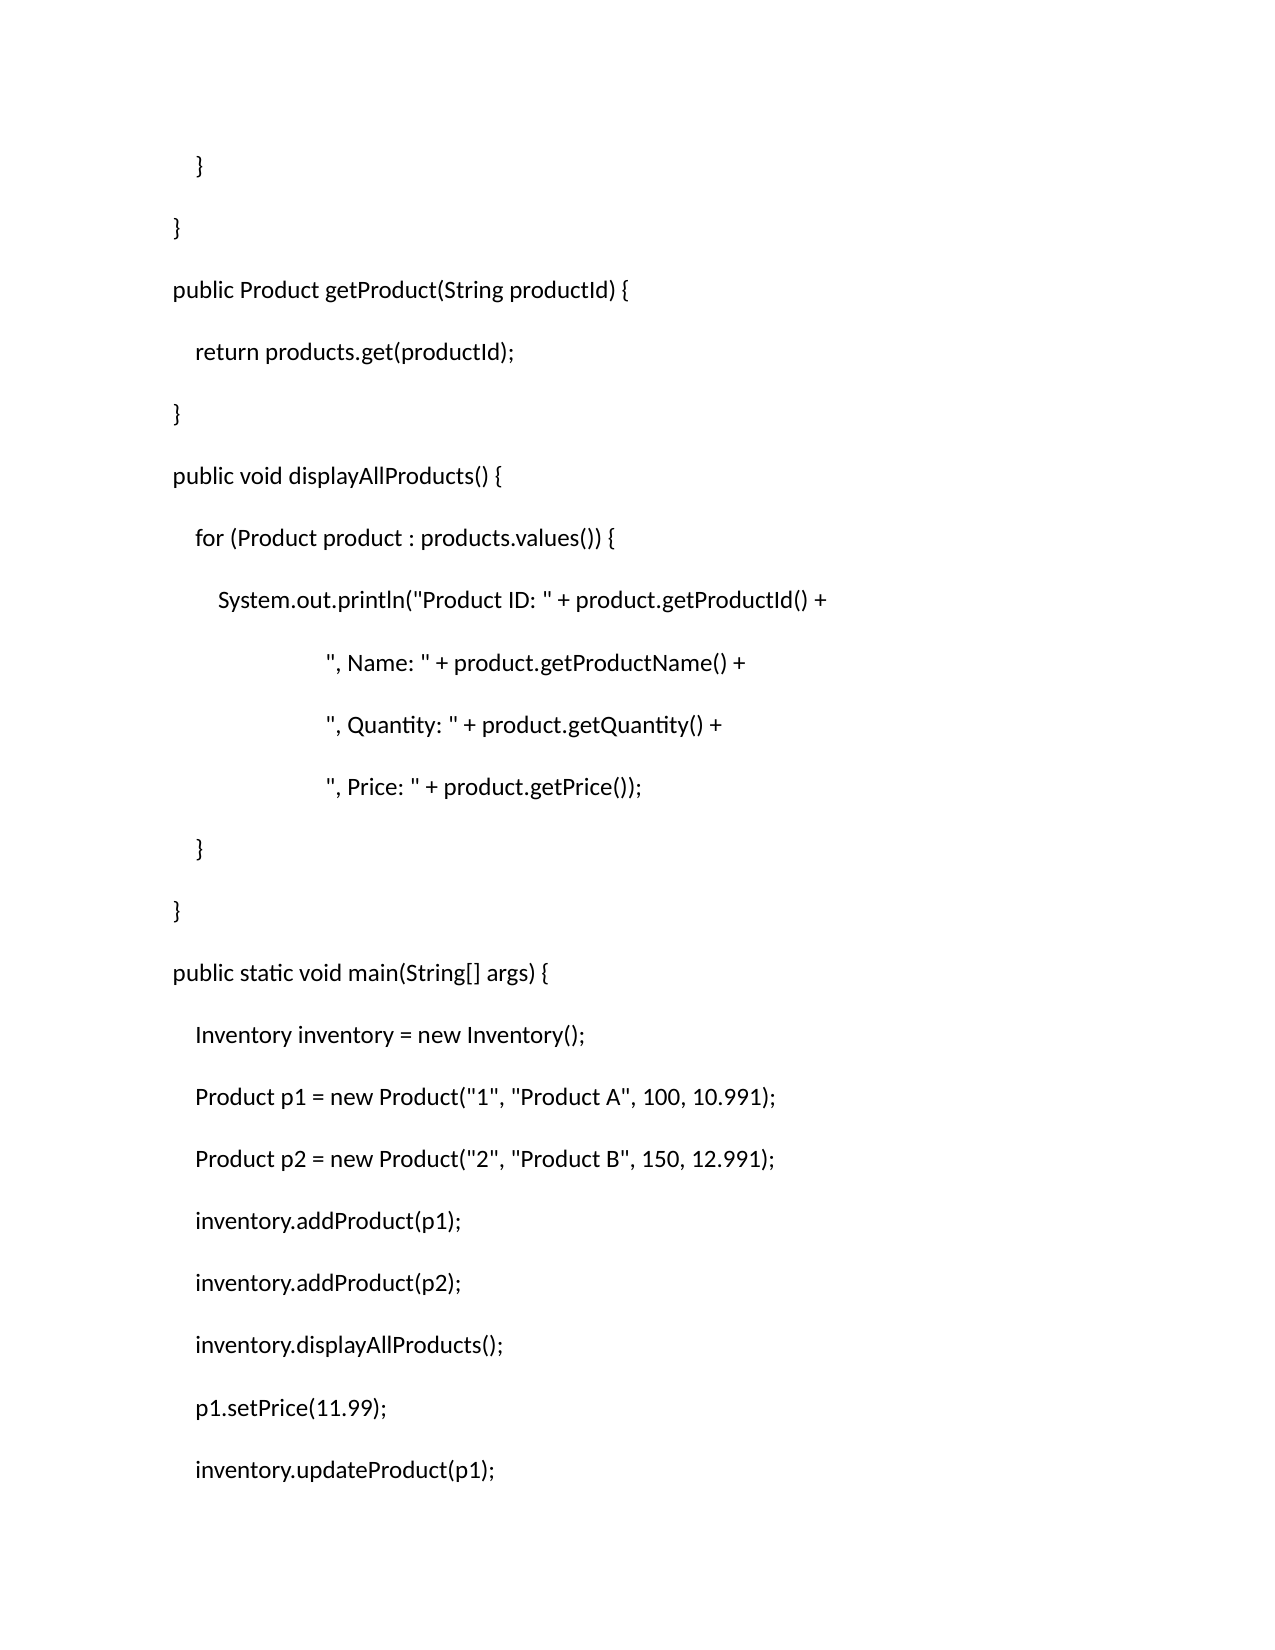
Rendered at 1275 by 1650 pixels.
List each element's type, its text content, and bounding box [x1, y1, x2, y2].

text inventory.addProduct(p1); [150, 1205, 1125, 1236]
text for (Product product : products.values()) { [150, 522, 1125, 553]
text } [150, 150, 1125, 181]
text Inventory inventory = new Inventory(); [150, 1019, 1125, 1050]
text Product p2 = new Product("2", "Product B", 150, 12.991); [150, 1143, 1125, 1174]
text p1.setPrice(11.99); [150, 1392, 1125, 1422]
text } [150, 398, 1125, 429]
text } [150, 833, 1125, 863]
text System.out.println("Product ID: " + product.getProductId() + [150, 584, 1125, 615]
text inventory.displayAllProducts(); [150, 1329, 1125, 1360]
text } [150, 895, 1125, 926]
text ", Quantity: " + product.getQuantity() + [150, 709, 1125, 739]
text public Product getProduct(String productId) { [150, 274, 1125, 305]
text public static void main(String[] args) { [150, 957, 1125, 988]
text ", Name: " + product.getProductName() + [150, 647, 1125, 677]
text ", Price: " + product.getPrice()); [150, 771, 1125, 801]
text public void displayAllProducts() { [150, 460, 1125, 491]
text } [150, 212, 1125, 243]
text return products.get(productId); [150, 336, 1125, 367]
text Product p1 = new Product("1", "Product A", 100, 10.991); [150, 1081, 1125, 1112]
text inventory.updateProduct(p1); [150, 1454, 1125, 1484]
text inventory.addProduct(p2); [150, 1267, 1125, 1298]
